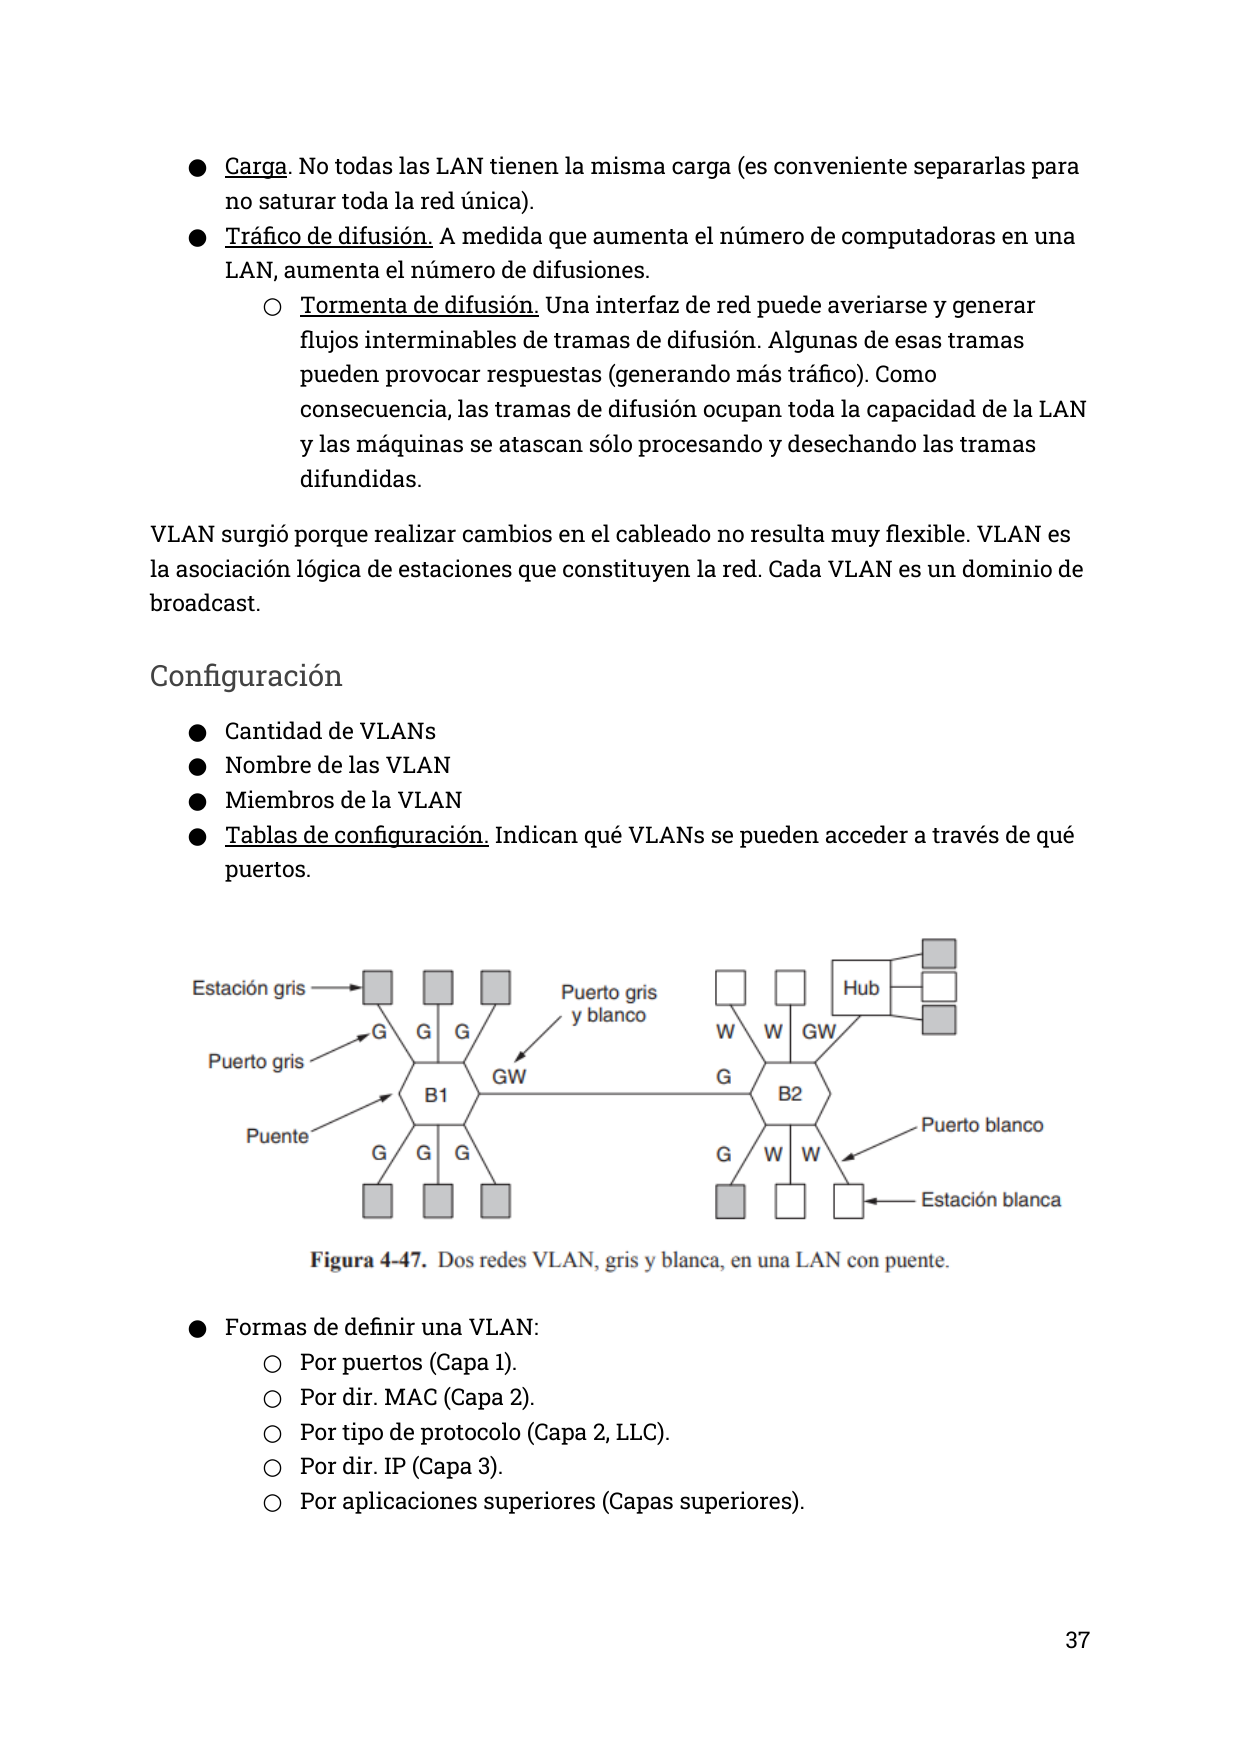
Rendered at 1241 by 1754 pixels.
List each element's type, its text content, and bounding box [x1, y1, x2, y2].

list Por tipo de protocolo (Capa 2, LLC). [262, 1416, 1090, 1446]
list Por aplicaciones superiores (Capas superiores). [262, 1485, 1090, 1515]
list Miembros de la VLAN [187, 784, 1090, 815]
list Tormenta de difusión. Una interfaz de red puede averiarse y generar flujos interminables de tramas de difusión. Algunas de esas tramas pueden provocar respuestas (generando más tráfico). Como consecuencia, las tramas de difusión ocupan toda la capacidad de la LAN y las máquinas se atascan sólo procesando y desechando las tramas difundidas. [262, 289, 1090, 493]
list Formas de definir una VLAN: [187, 1312, 1090, 1342]
list Tráfico de difusión. A medida que aumenta el número de computadoras en una LAN, aumenta el número de difusiones. [187, 220, 1090, 285]
list Carga. No todas las LAN tienen la misma carga (es conveniente separarlas para no saturar toda la red única). [187, 151, 1090, 216]
list Cantidad de VLANs [187, 715, 1090, 745]
subtitle Configuración [150, 656, 1090, 694]
list Tablas de configuración. Indican qué VLANs se pueden acceder a través de qué puertos. [187, 819, 1090, 884]
text VLAN surgió porque realizar cambios en el cableado no resulta muy flexible. VLAN es la asociación lógica de estaciones que constituyen la red. Cada VLAN es un dominio de broadcast. [150, 518, 1090, 618]
list Nombre de las VLAN [187, 750, 1090, 780]
list Por dir. MAC (Capa 2). [262, 1381, 1090, 1411]
list Por puertos (Capa 1). [262, 1346, 1090, 1377]
list Por dir. IP (Capa 3). [262, 1451, 1090, 1481]
picture [150, 909, 1091, 1287]
